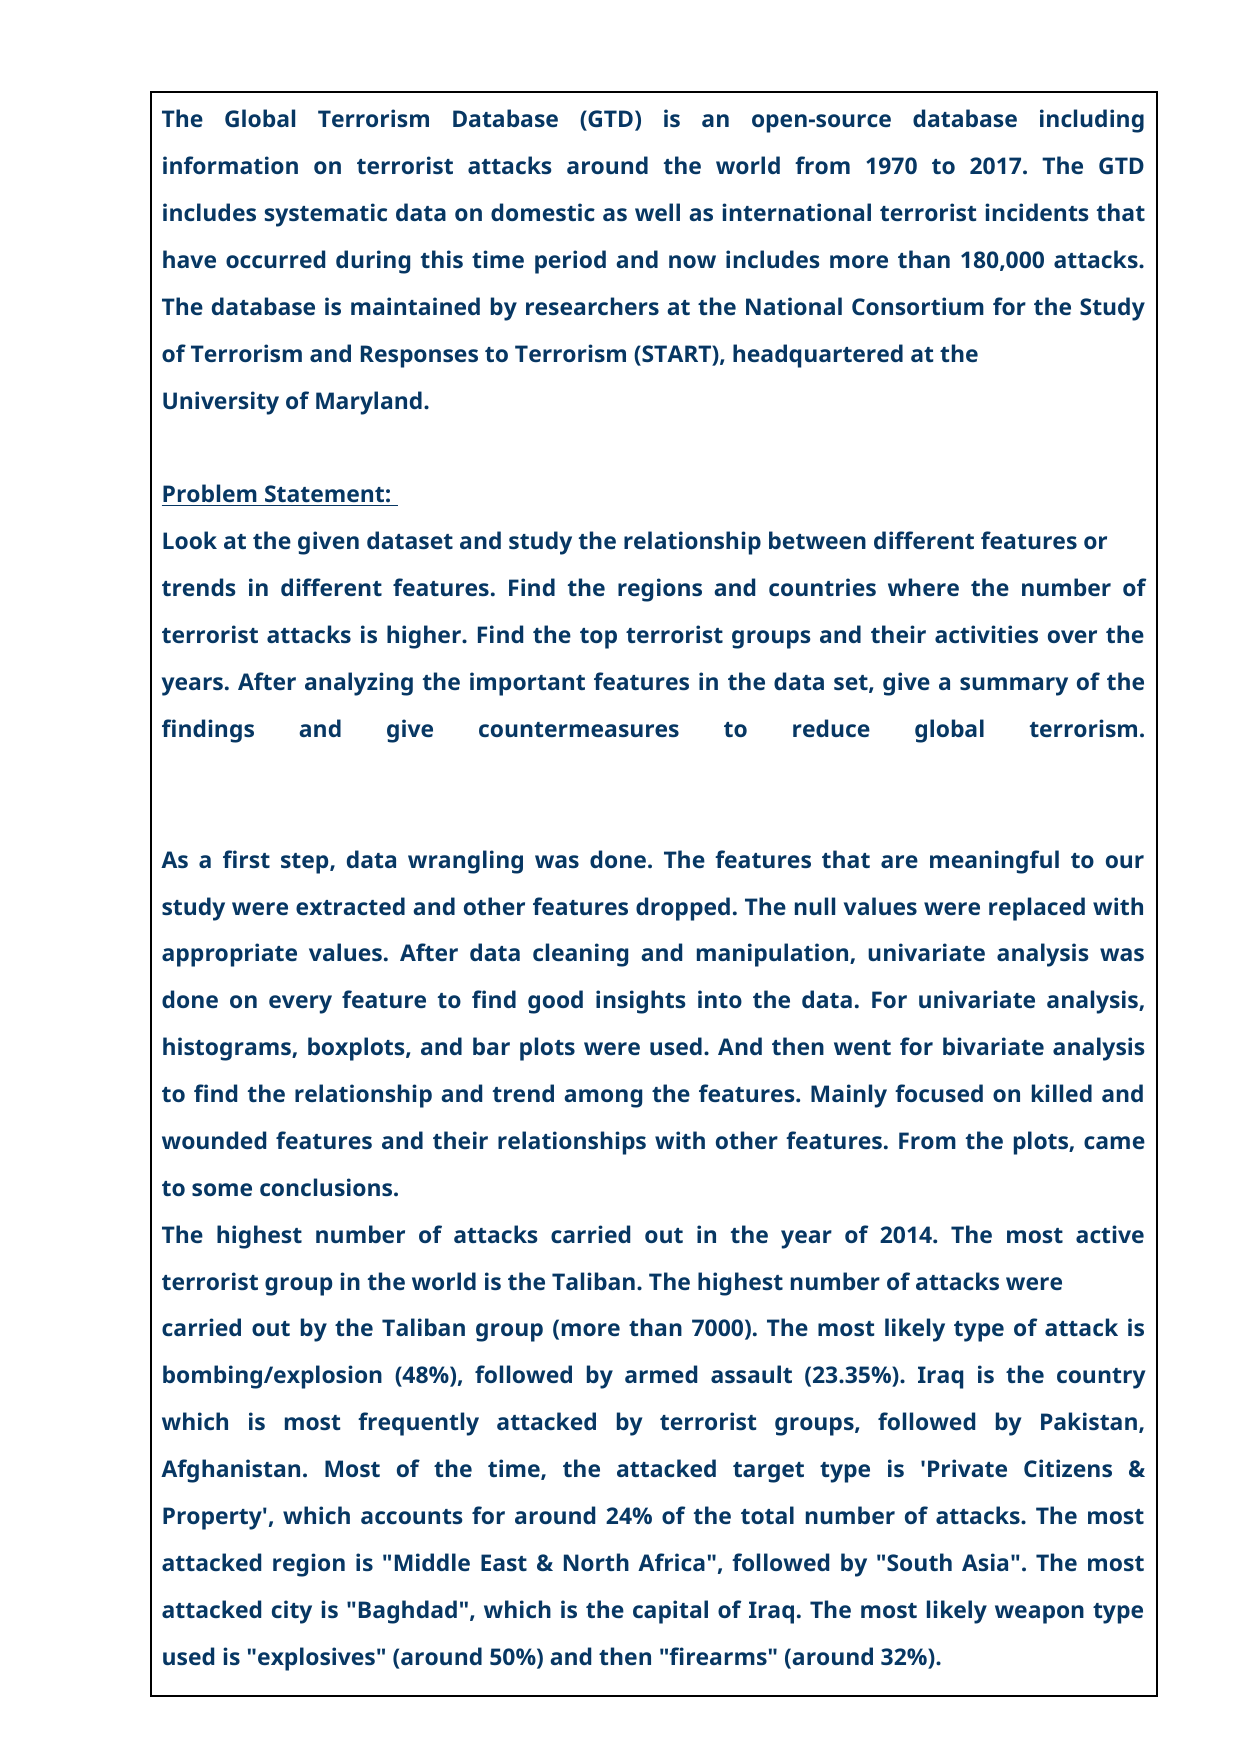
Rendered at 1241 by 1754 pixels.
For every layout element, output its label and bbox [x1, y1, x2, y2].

table_cell [152, 93, 1156, 1695]
